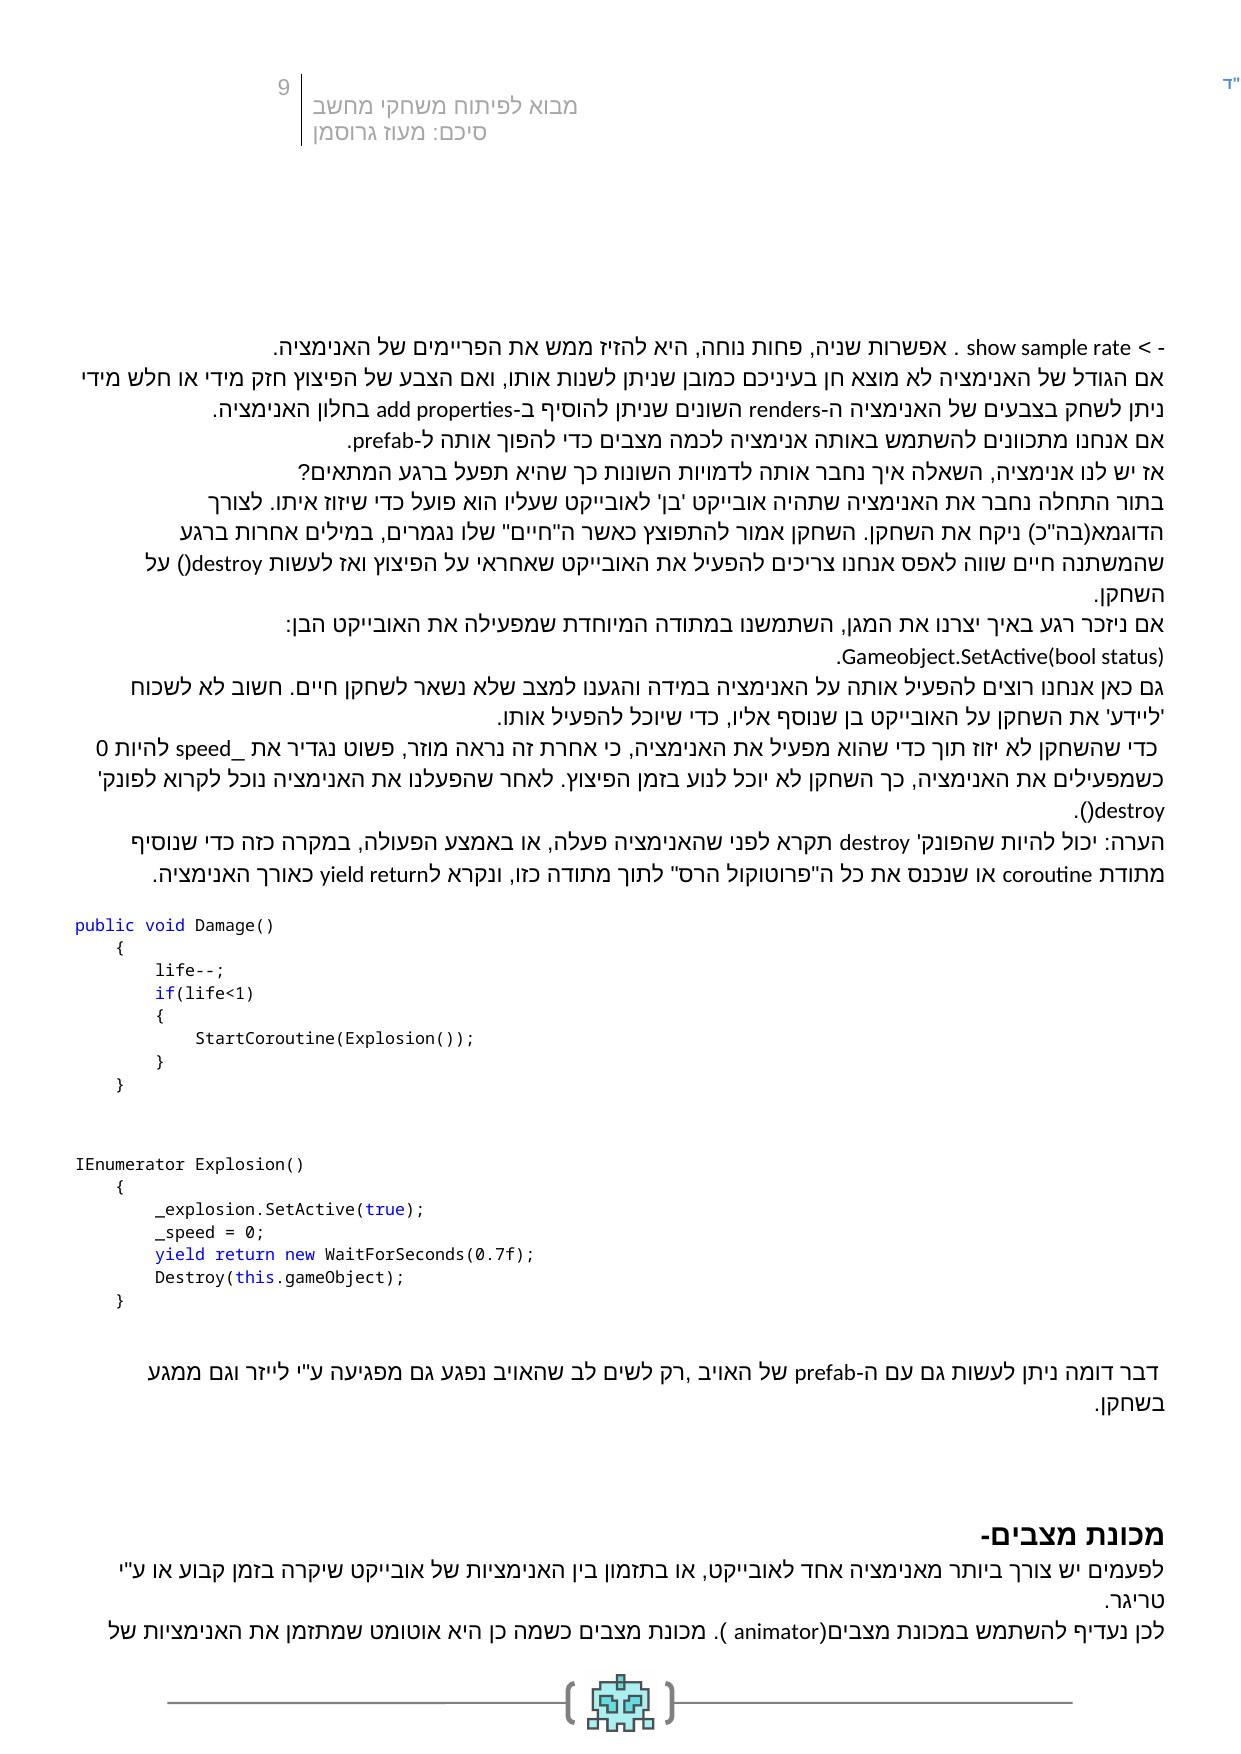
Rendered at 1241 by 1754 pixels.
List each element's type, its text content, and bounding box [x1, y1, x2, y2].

text } [75, 1288, 1165, 1311]
text Destroy(this.gameObject); [75, 1266, 1165, 1288]
text life--; [75, 959, 1165, 981]
text } [75, 1049, 1165, 1072]
text { [75, 936, 1165, 959]
text } [75, 1072, 1165, 1127]
text { [75, 1004, 1165, 1027]
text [75, 1557, 1165, 1645]
picture [582, 1667, 659, 1741]
text { [75, 1175, 1165, 1197]
text StartCoroutine(Explosion()); [75, 1027, 1165, 1049]
text if(life<1) [75, 981, 1165, 1004]
text IEnumerator Explosion() [75, 1152, 1165, 1175]
subtitle מכונת מצבים- [75, 1441, 1165, 1552]
text - > show sample rate . אפשרות שניה, פחות נוחה, היא להזיז ממש את הפריימים של האנימציה. אם הגודל של האנימציה לא מוצא חן בעיניכם כמובן שניתן לשנות אותו, ואם הצבע של הפיצוץ חזק מידי או חלש מידי ניתן לשחק בצבעים של האנימציה ה-renders השונים שניתן להוסיף ב-add properties בחלון האנימציה. אם אנחנו מתכוונים להשתמש באותה אנימציה לכמה מצבים כדי להפוך אותה ל-prefab. אז יש לנו אנימציה, השאלה איך נחבר אותה לדמויות השונות כך שהיא תפעל ברגע המתאים? בתור התחלה נחבר את האנימציה שתהיה אובייקט 'בן' לאובייקט שעליו הוא פועל כדי שיזוז איתו. לצורך הדוגמא(בה"כ) ניקח את השחקן. השחקן אמור להתפוצץ כאשר ה"חיים" שלו נגמרים, במילים אחרות ברגע שהמשתנה חיים שווה לאפס אנחנו צריכים להפעיל את האובייקט שאחראי על הפיצוץ ואז לעשות destroy() על השחקן. אם ניזכר רגע באיך יצרנו את המגן, השתמשנו במתודה המיוחדת שמפעילה את האובייקט הבן: Gameobject.SetActive(bool status). גם כאן אנחנו רוצים להפעיל אותה על האנימציה במידה והגענו למצב שלא נשאר לשחקן חיים. חשוב לא לשכוח 'ליידע' את השחקן על האובייקט בן שנוסף אליו, כדי שיוכל להפעיל אותו. כדי שהשחקן לא יזוז תוך כדי שהוא מפעיל את האנימציה, כי אחרת זה נראה מוזר, פשוט נגדיר את _speed להיות 0 כשמפעילים את האנימציה, כך השחקן לא יוכל לנוע בזמן הפיצוץ. לאחר שהפעלנו את האנימציה נוכל לקרוא לפונק' destroy(). הערה: יכול להיות שהפונק' destroy תקרא לפני שהאנימציה פעלה, או באמצע הפעולה, במקרה כזה כדי שנוסיף מתודת coroutine או שנכנס את כל ה"פרוטוקול הרס" לתוך מתודה כזו, ונקרא לyield return כאורך האנימציה. [75, 333, 1165, 888]
text _speed = 0; [75, 1220, 1165, 1243]
text yield return new WaitForSeconds(0.7f); [75, 1243, 1165, 1266]
text public void Damage() [75, 913, 1165, 936]
text _explosion.SetActive(true); [75, 1197, 1165, 1220]
text דבר דומה ניתן לעשות גם עם ה-prefab של האויב ,רק לשים לב שהאויב נפגע גם מפגיעה ע"י לייזר וגם ממגע בשחקן. [75, 1335, 1165, 1416]
